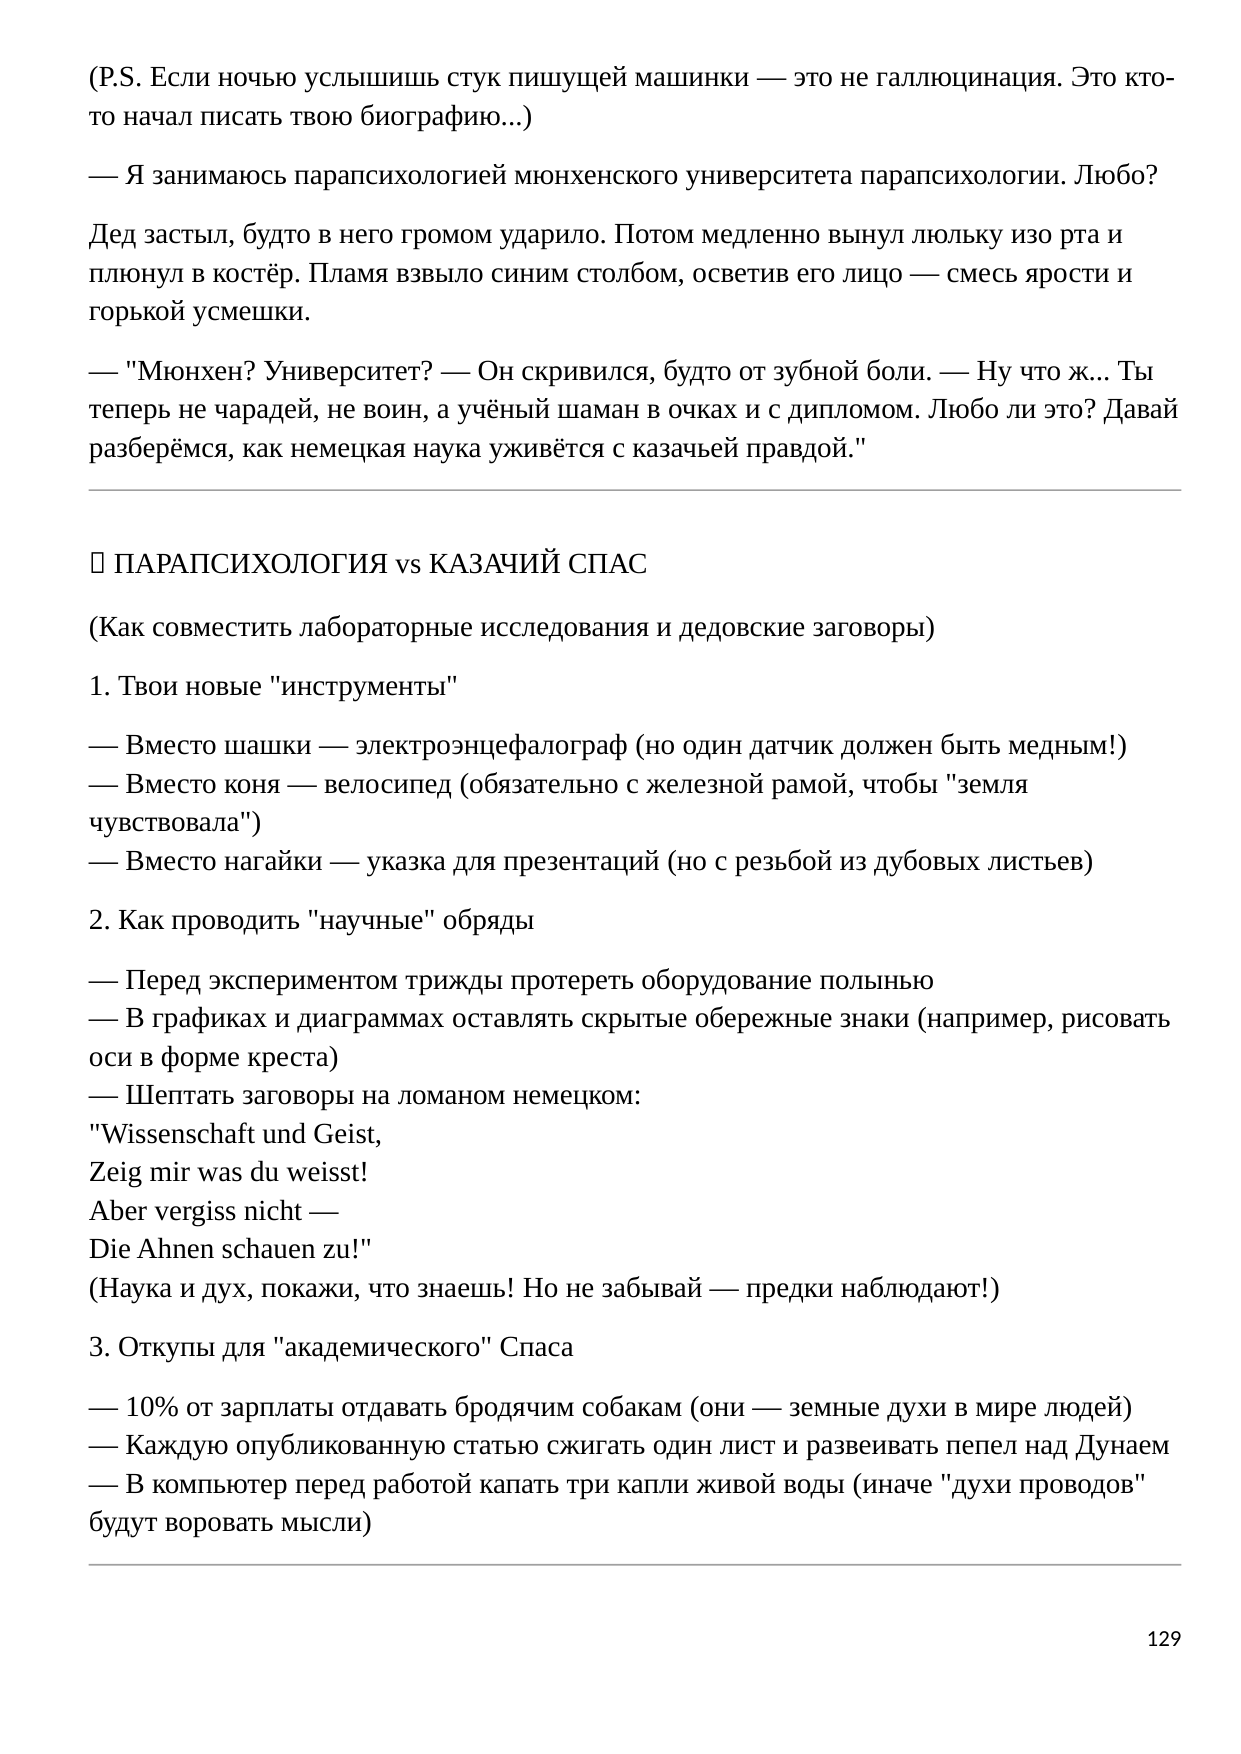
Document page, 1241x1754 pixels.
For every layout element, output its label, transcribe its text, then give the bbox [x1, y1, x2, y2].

text — Вместо шашки — электроэнцефалограф (но один датчик должен быть медным!) — Вместо коня — велосипед (обязательно с железной рамой, чтобы "земля чувствовала") — Вместо нагайки — указка для презентаций (но с резьбой из дубовых листьев) [89, 727, 1181, 877]
text (Как совместить лабораторные исследования и дедовские заговоры) [89, 609, 1181, 642]
text — Перед экспериментом трижды протереть оборудование полынью — В графиках и диаграммах оставлять скрытые обережные знаки (например, рисовать оси в форме креста) — Шептать заговоры на ломаном немецком: "Wissenschaft und Geist, Zeig mir was du weisst! Aber vergiss nicht — Die Ahnen schauen zu!" (Наука и дух, покажи, что знаешь! Но не забывай — предки наблюдают!) [89, 962, 1181, 1304]
text 1. Твои новые "инструменты" [89, 668, 1181, 702]
text 🔮 ПАРАПСИХОЛОГИЯ vs КАЗАЧИЙ СПАС [89, 542, 1181, 582]
text — "Мюнхен? Университет? — Он скривился, будто от зубной боли. — Ну что ж... Ты теперь не чарадей, не воин, а учёный шаман в очках и с дипломом. Любо ли это? Давай разберёмся, как немецкая наука уживётся с казачьей правдой." [89, 353, 1181, 463]
text Дед застыл, будто в него громом ударило. Потом медленно вынул люльку изо рта и плюнул в костёр. Пламя взвыло синим столбом, осветив его лицо — смесь ярости и горькой усмешки. [89, 216, 1181, 327]
text (P.S. Если ночью услышишь стук пишущей машинки — это не галлюцинация. Это кто-то начал писать твою биографию...) [89, 59, 1181, 131]
text — 10% от зарплаты отдавать бродячим собакам (они — земные духи в мире людей) — Каждую опубликованную статью сжигать один лист и развеивать пепел над Дунаем — В компьютер перед работой капать три капли живой воды (иначе "духи проводов" будут воровать мысли) [89, 1389, 1181, 1538]
text 2. Как проводить "научные" обряды [89, 902, 1181, 936]
text — Я занимаюсь парапсихологией мюнхенского университета парапсихологии. Любо? [89, 157, 1181, 191]
text 3. Откупы для "академического" Спаса [89, 1329, 1181, 1363]
